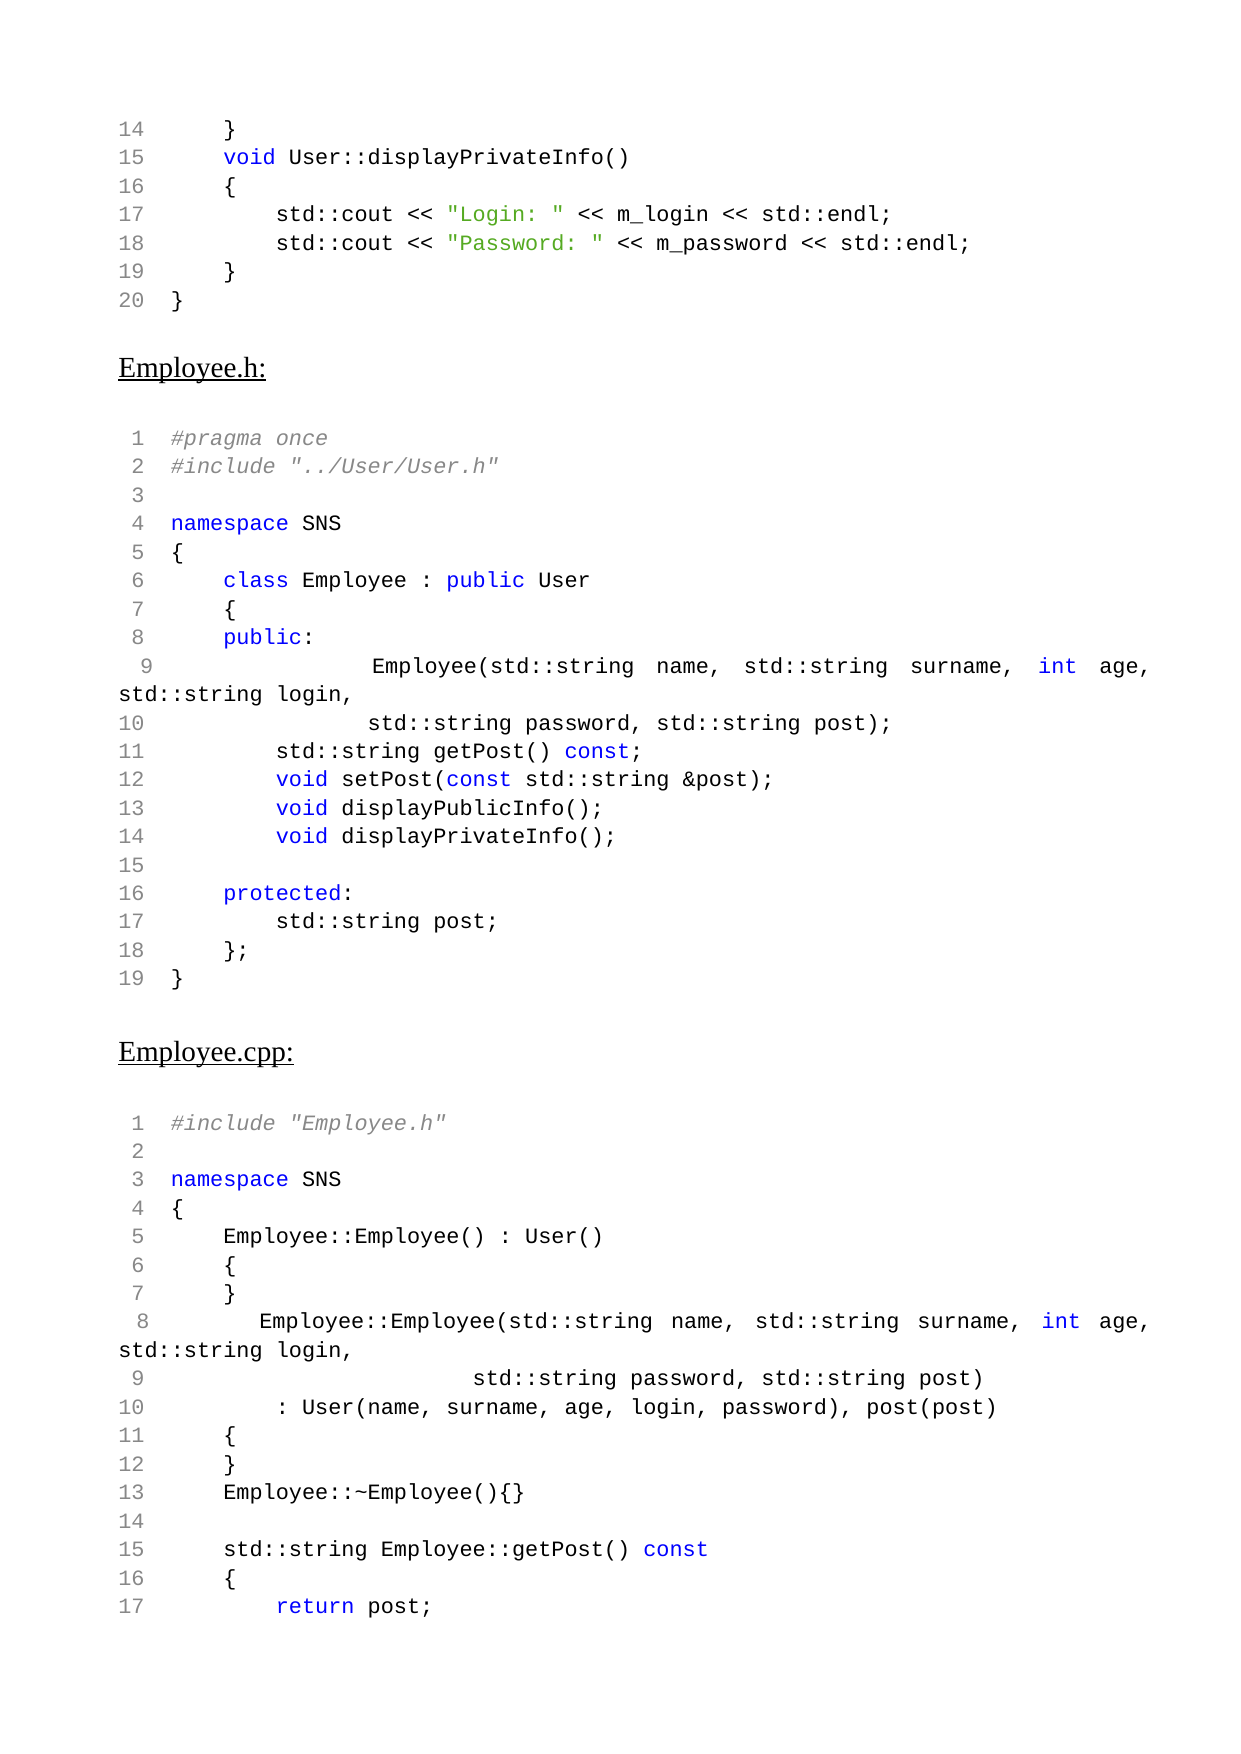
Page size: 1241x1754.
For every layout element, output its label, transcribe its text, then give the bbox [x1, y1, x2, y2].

text 17 return post; [118, 1595, 1152, 1620]
text 14 } [118, 118, 1152, 143]
text 12 } [118, 1453, 1152, 1478]
text 11 { [118, 1424, 1152, 1449]
text 20 } [118, 289, 1152, 313]
text 15 [118, 854, 1152, 879]
text 17 std::string post; [118, 911, 1152, 936]
text 14 void displayPrivateInfo(); [118, 825, 1152, 850]
text 15 void User::displayPrivateInfo() [118, 147, 1152, 171]
text 16 protected: [118, 882, 1152, 907]
text 17 std::cout << "Login: " << m_login << std::endl; [118, 203, 1152, 228]
text 18 std::cout << "Password: " << m_password << std::endl; [118, 232, 1152, 257]
text 16 { [118, 175, 1152, 200]
text 16 { [118, 1567, 1152, 1591]
text 2 #include "../User/User.h" [118, 456, 1152, 481]
text 9 std::string password, std::string post) [118, 1368, 1152, 1392]
text 4 { [118, 1197, 1152, 1222]
text 12 void setPost(const std::string &post); [118, 768, 1152, 793]
text 3 namespace SNS [118, 1168, 1152, 1193]
text 2 [118, 1140, 1152, 1165]
text Employee.h: [118, 350, 1152, 384]
text 13 void displayPublicInfo(); [118, 797, 1152, 822]
text 18 }; [118, 939, 1152, 964]
text 9 Employee(std::string name, std::string surname, int age, std::string login, [118, 655, 1152, 708]
text 19 } [118, 260, 1152, 285]
text 1 #include "Employee.h" [118, 1112, 1152, 1136]
text 11 std::string getPost() const; [118, 740, 1152, 765]
text 10 std::string password, std::string post); [118, 712, 1152, 736]
text Employee.cpp: [118, 1034, 1152, 1068]
text 19 } [118, 968, 1152, 992]
text 7 { [118, 598, 1152, 623]
text 1 #pragma once [118, 427, 1152, 452]
text 4 namespace SNS [118, 513, 1152, 537]
text 14 [118, 1510, 1152, 1534]
text 15 std::string Employee::getPost() const [118, 1538, 1152, 1563]
text 13 Employee::~Employee(){} [118, 1481, 1152, 1506]
text 3 [118, 484, 1152, 509]
text 8 public: [118, 626, 1152, 651]
text 6 { [118, 1254, 1152, 1279]
text 7 } [118, 1282, 1152, 1307]
text 10 : User(name, surname, age, login, password), post(post) [118, 1396, 1152, 1421]
text 5 { [118, 541, 1152, 566]
text 6 class Employee : public User [118, 569, 1152, 594]
text 5 Employee::Employee() : User() [118, 1225, 1152, 1250]
text 8 Employee::Employee(std::string name, std::string surname, int age, std::string login, [118, 1311, 1152, 1364]
